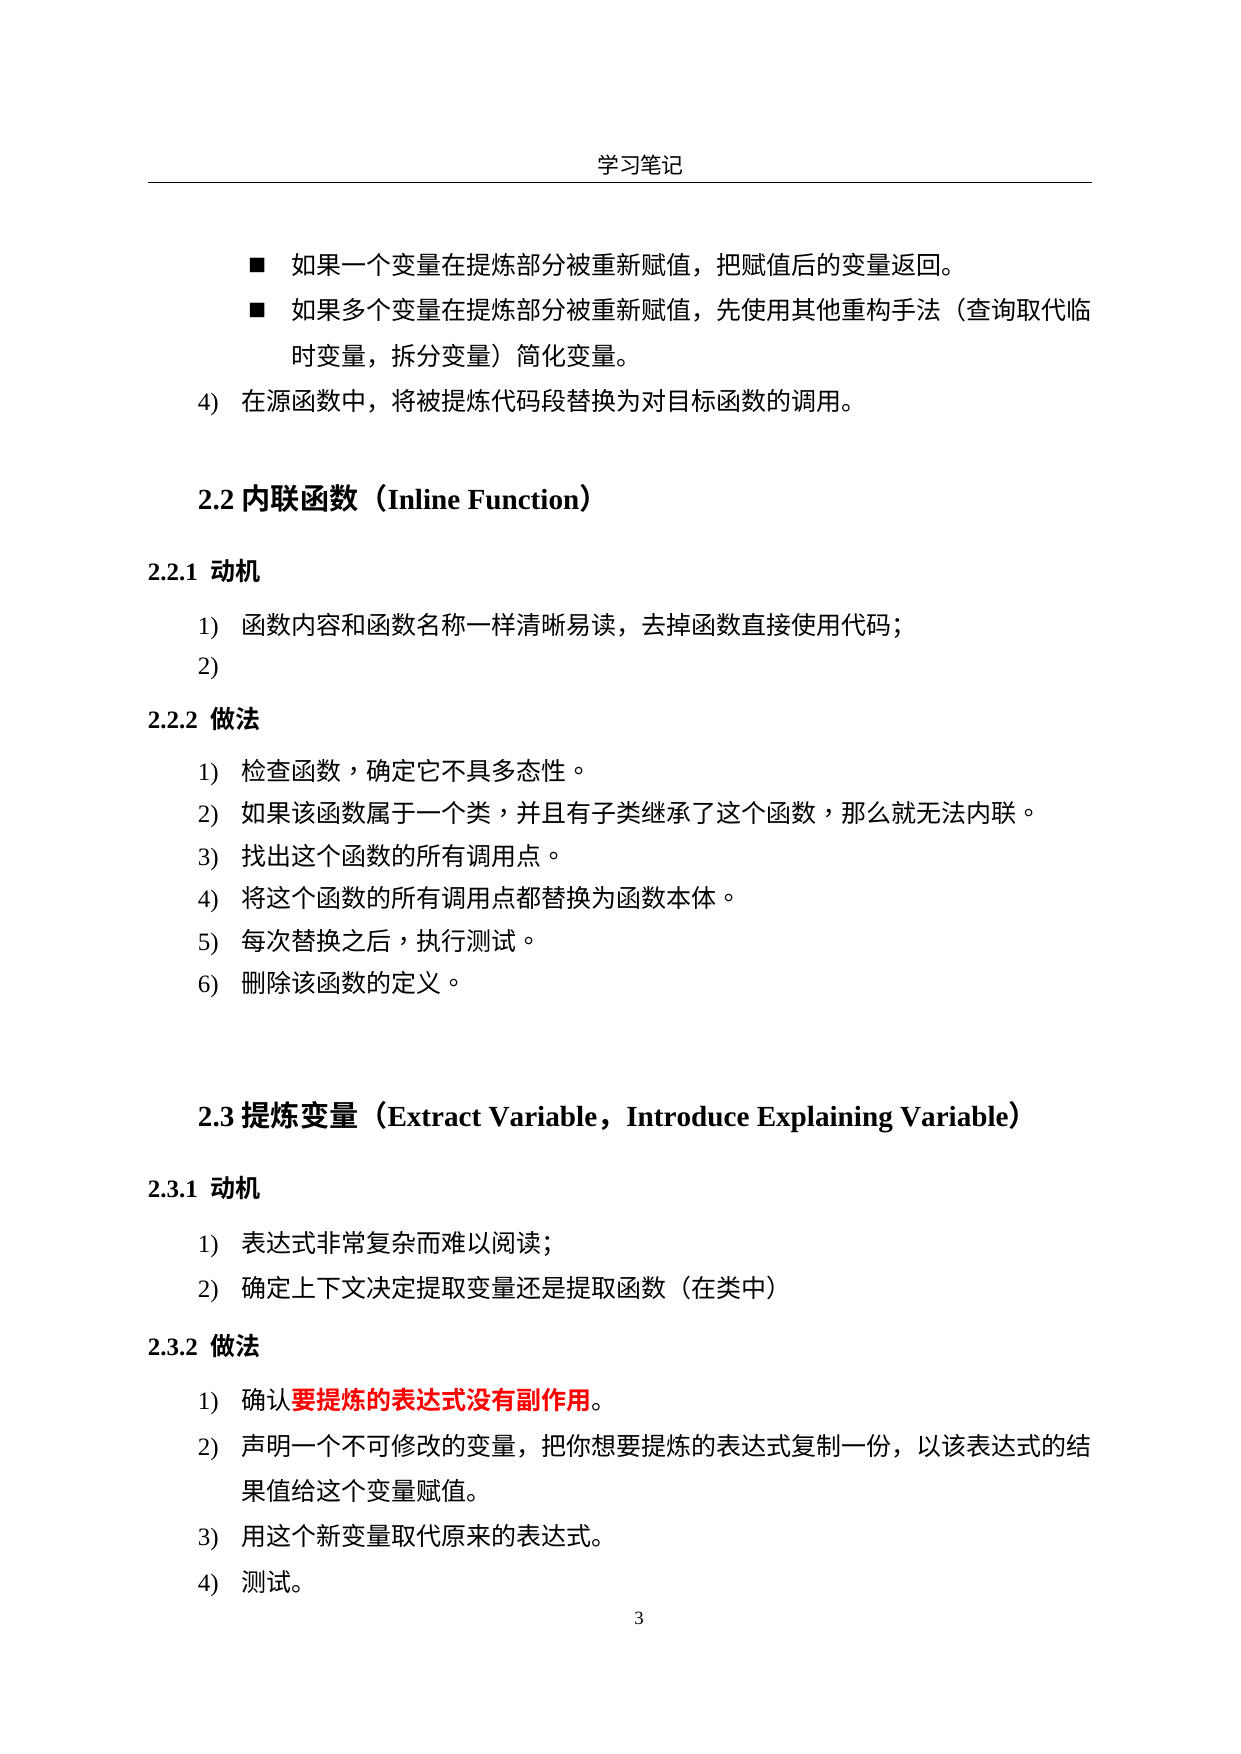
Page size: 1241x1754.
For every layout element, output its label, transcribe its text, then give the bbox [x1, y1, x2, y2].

list 函数内容和函数名称一样清晰易读，去掉函数直接使用代码； [198, 606, 1092, 642]
list 声明一个不可修改的变量，把你想要提炼的表达式复制一份，以该表达式的结果值给这个变量赋值。 [198, 1426, 1092, 1508]
list 表达式非常复杂而难以阅读； [198, 1223, 1092, 1259]
list 删除该函数的定义。 [198, 966, 1092, 1000]
list 检查函数，确定它不具多态性。 [198, 754, 1092, 788]
list 如果一个变量在提炼部分被重新赋值，把赋值后的变量返回。 [248, 246, 1092, 282]
list 如果多个变量在提炼部分被重新赋值，先使用其他重构手法（查询取代临时变量，拆分变量）简化变量。 [248, 291, 1092, 372]
list 用这个新变量取代原来的表达式。 [198, 1517, 1092, 1553]
list 在源函数中，将被提炼代码段替换为对目标函数的调用。 [198, 381, 1092, 418]
subtitle 做法 [148, 699, 1092, 736]
subtitle 做法 [148, 1326, 1092, 1363]
subtitle 内联函数（Inline Function） [148, 475, 1092, 517]
subtitle 动机 [148, 1169, 1092, 1205]
list 测试。 [198, 1562, 1092, 1598]
subtitle 动机 [148, 551, 1092, 587]
subtitle 提炼变量（Extract Variable，Introduce Explaining Variable） [148, 1093, 1092, 1135]
list 找出这个函数的所有调用点。 [198, 839, 1092, 873]
list 如果该函数属于一个类，并且有子类继承了这个函数，那么就无法内联。 [198, 796, 1092, 830]
list 确认要提炼的表达式没有副作用。 [198, 1381, 1092, 1417]
list 每次替换之后，执行测试。 [198, 924, 1092, 958]
list 将这个函数的所有调用点都替换为函数本体。 [198, 881, 1092, 915]
list 确定上下文决定提取变量还是提取函数（在类中） [198, 1269, 1092, 1305]
